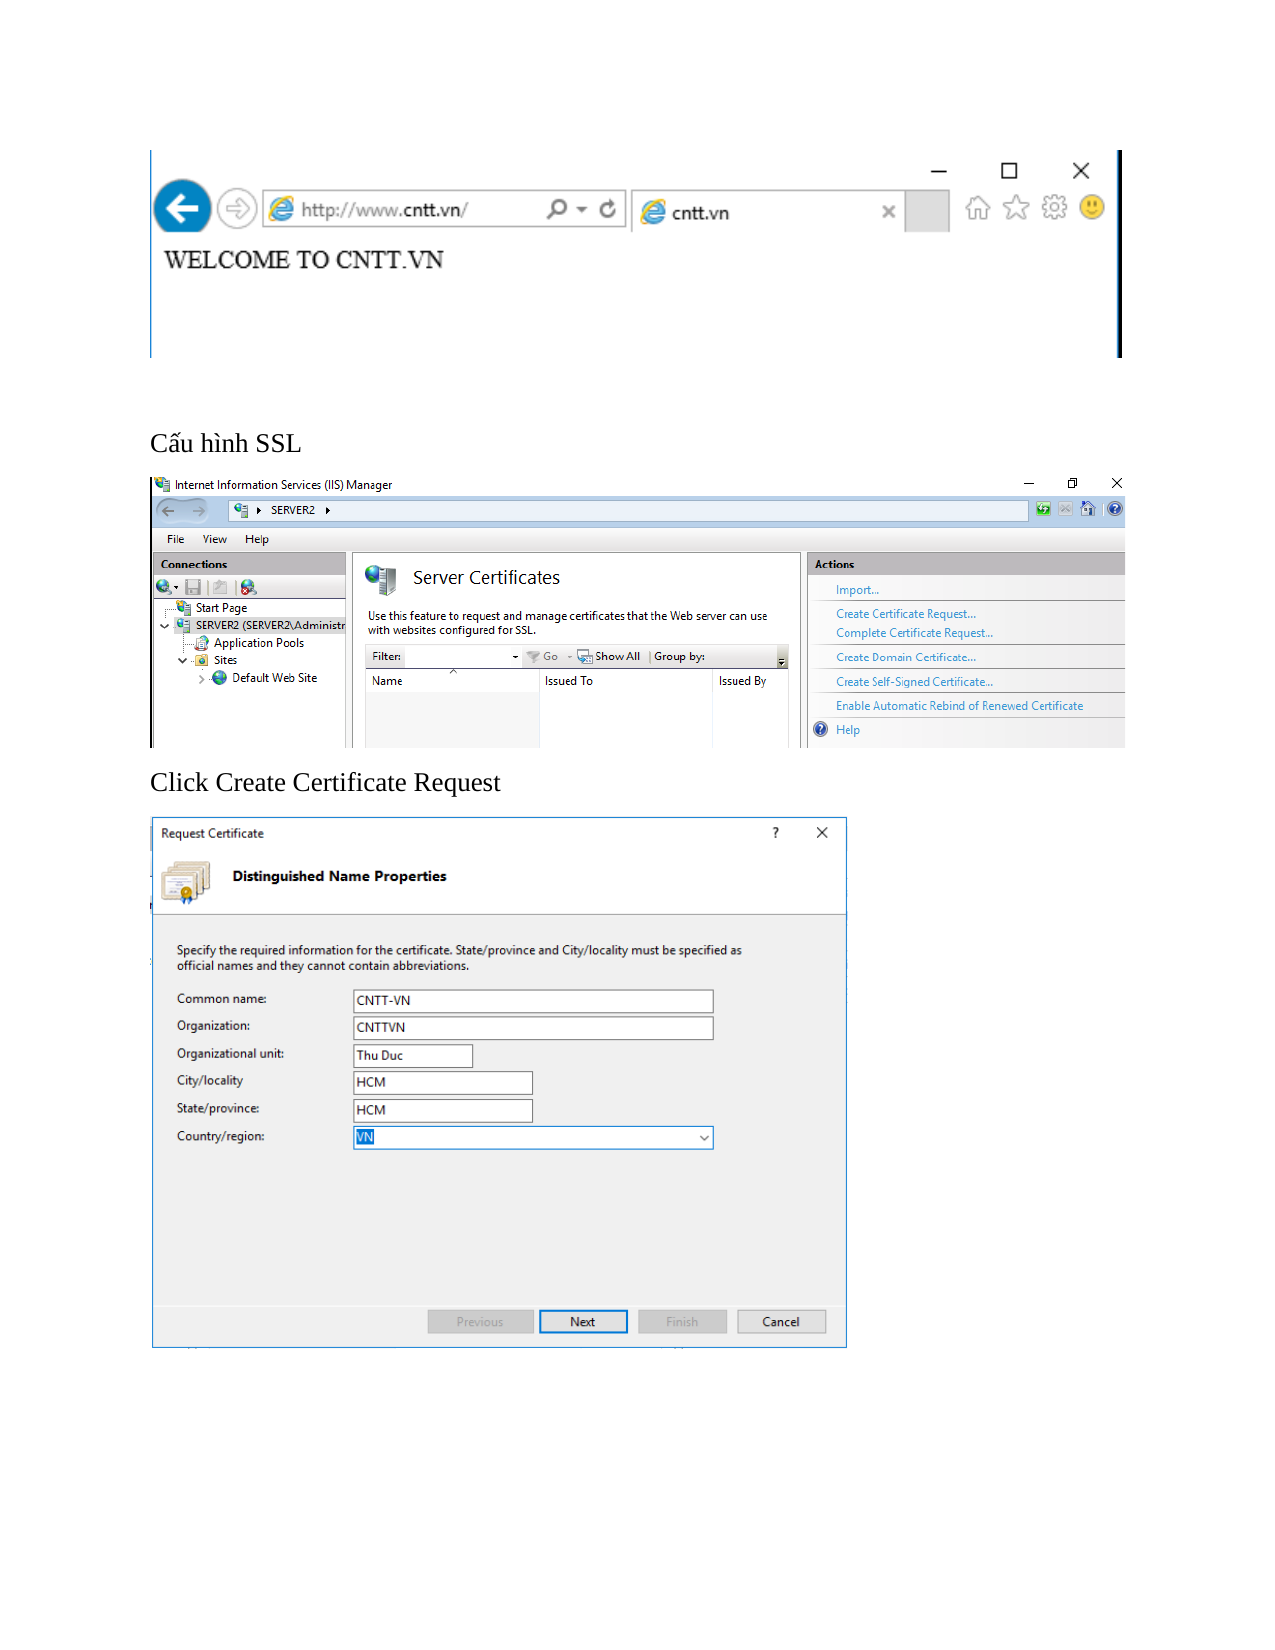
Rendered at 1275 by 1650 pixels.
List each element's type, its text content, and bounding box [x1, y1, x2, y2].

picture [150, 816, 848, 1349]
picture [150, 477, 1125, 748]
text Click Create Certificate Request [150, 766, 1125, 797]
text Cấu hình SSL [150, 427, 1125, 458]
picture [150, 150, 1122, 358]
